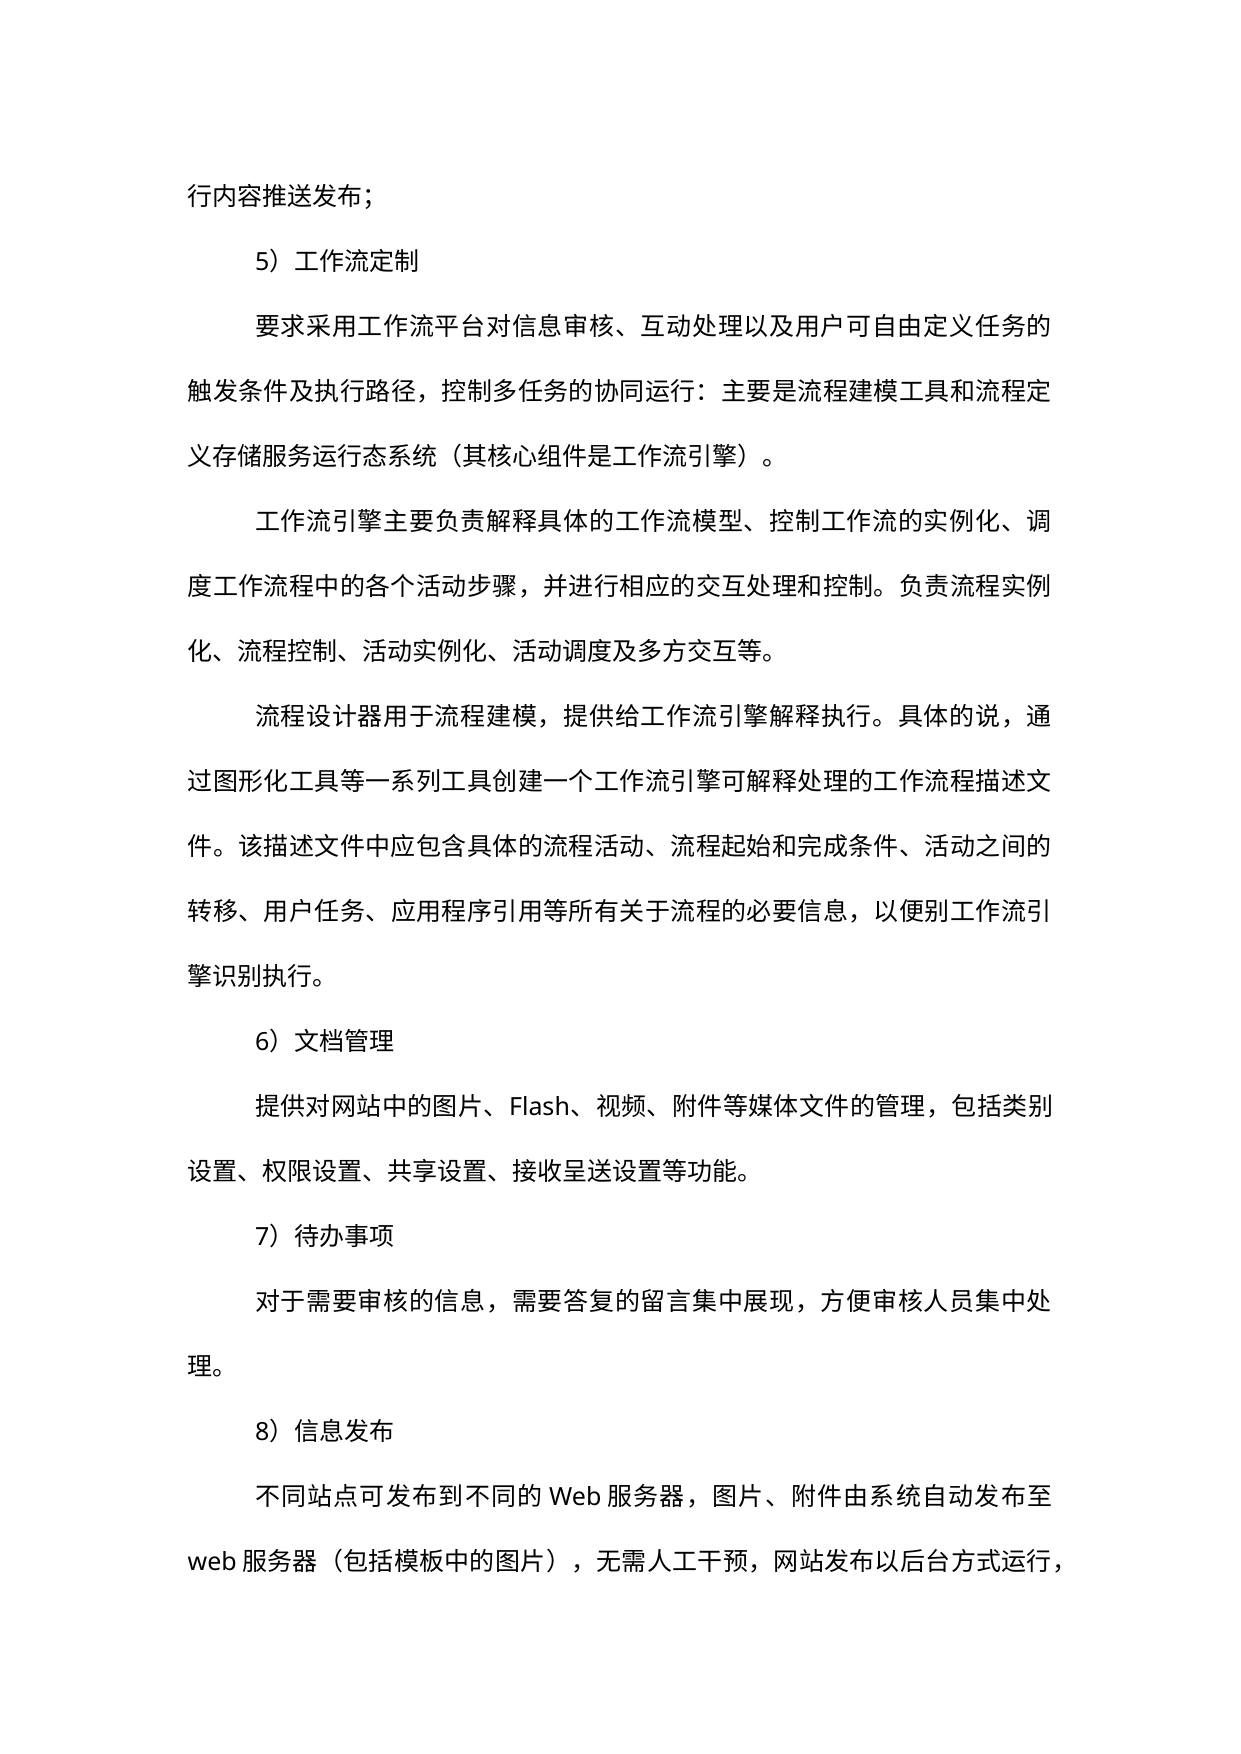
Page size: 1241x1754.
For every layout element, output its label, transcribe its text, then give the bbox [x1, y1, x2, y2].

text 流程设计器用于流程建模，提供给工作流引擎解释执行。具体的说，通过图形化工具等一系列工具创建一个工作流引擎可解释处理的工作流程描述文件。该描述文件中应包含具体的流程活动、流程起始和完成条件、活动之间的转移、用户任务、应用程序引用等所有关于流程的必要信息，以便别工作流引擎识别执行。 [187, 682, 1053, 1007]
text 对于需要审核的信息，需要答复的留言集中展现，方便审核人员集中处理。 [187, 1267, 1053, 1397]
text 提供对网站中的图片、Flash、视频、附件等媒体文件的管理，包括类别设置、权限设置、共享设置、接收呈送设置等功能。 [187, 1072, 1053, 1202]
text 8）信息发布 [187, 1397, 1053, 1462]
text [187, 162, 1053, 227]
text 7）待办事项 [187, 1202, 1053, 1267]
text 要求采用工作流平台对信息审核、互动处理以及用户可自由定义任务的触发条件及执行路径，控制多任务的协同运行：主要是流程建模工具和流程定义存储服务运行态系统（其核心组件是工作流引擎）。 [187, 292, 1053, 487]
text 5）工作流定制 [187, 227, 1053, 292]
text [187, 1462, 1053, 1592]
text 工作流引擎主要负责解释具体的工作流模型、控制工作流的实例化、调度工作流程中的各个活动步骤，并进行相应的交互处理和控制。负责流程实例化、流程控制、活动实例化、活动调度及多方交互等。 [187, 487, 1053, 682]
text 6）文档管理 [187, 1007, 1053, 1072]
